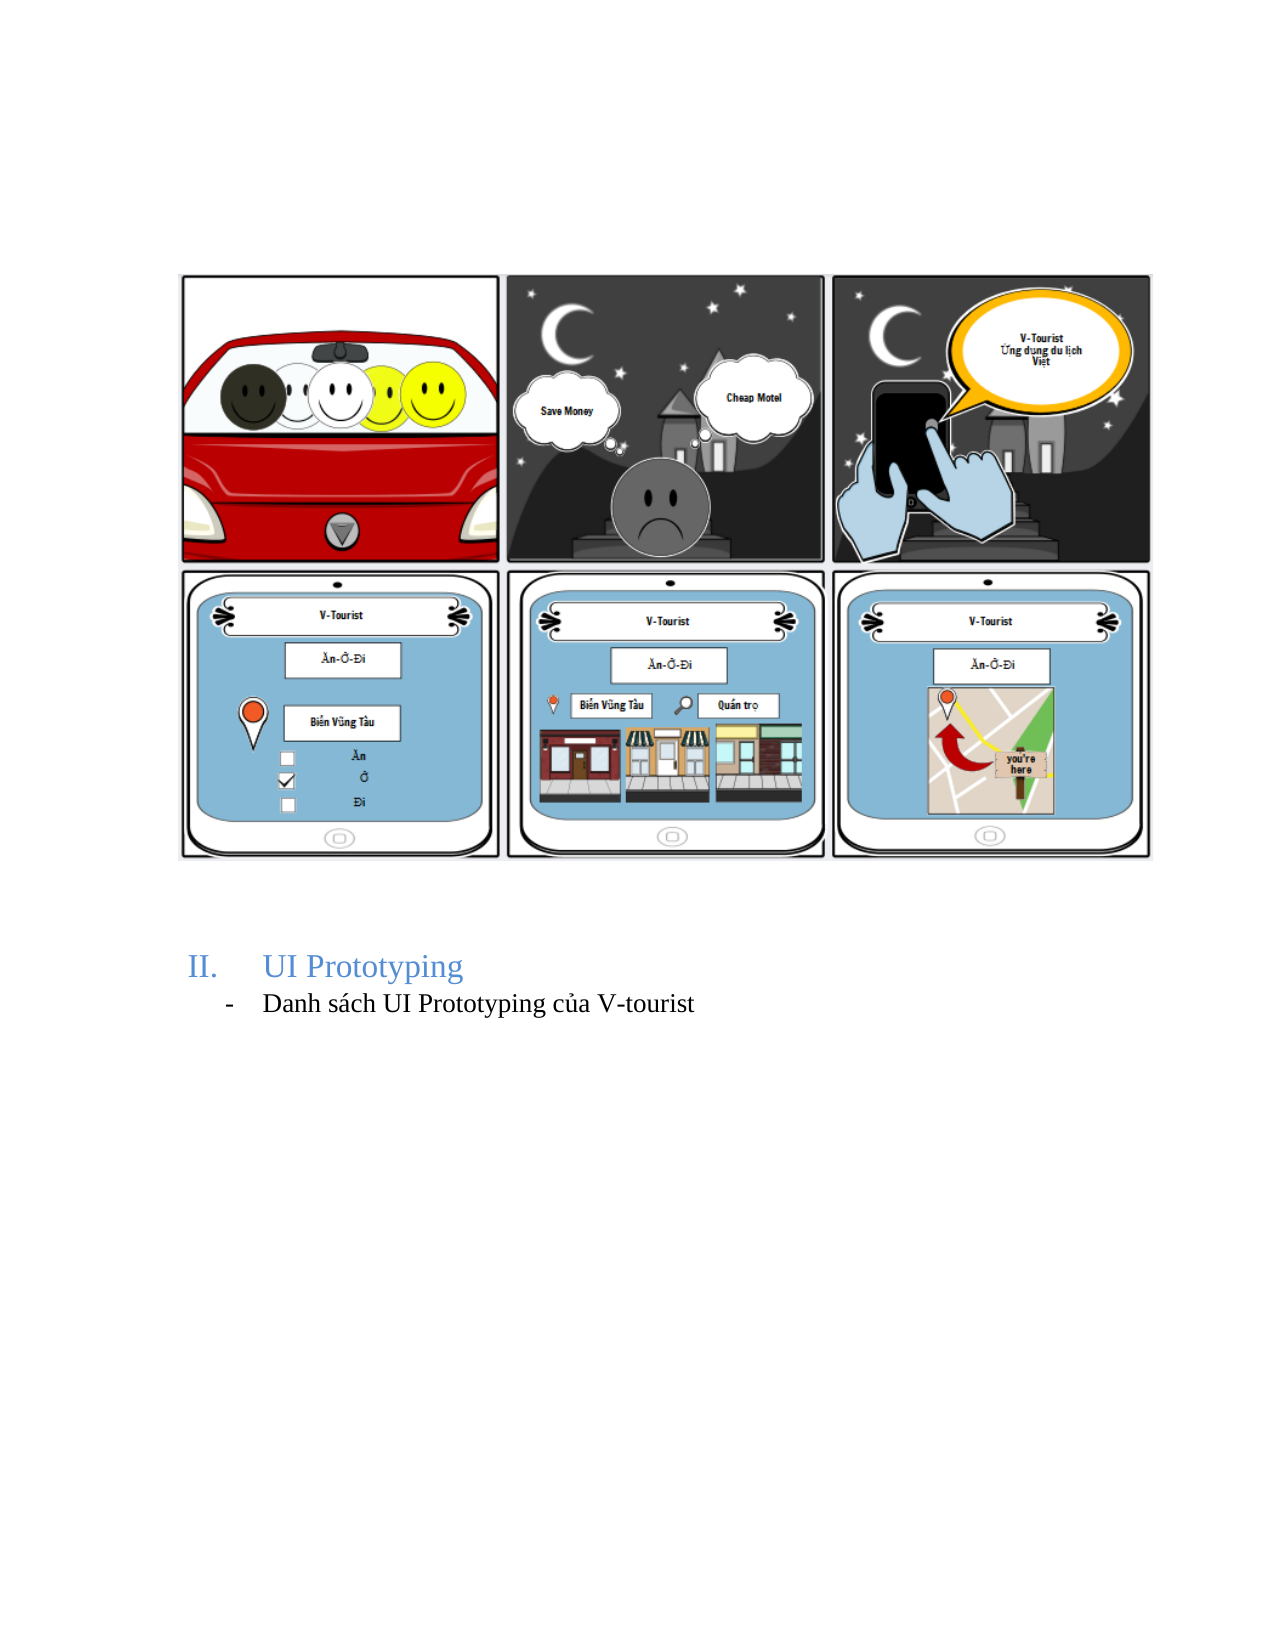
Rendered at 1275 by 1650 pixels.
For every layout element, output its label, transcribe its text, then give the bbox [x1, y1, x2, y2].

list Danh sách UI Prototyping của V-tourist [225, 987, 1125, 1018]
list UI Prototyping [187, 946, 1125, 984]
picture [178, 274, 1154, 861]
